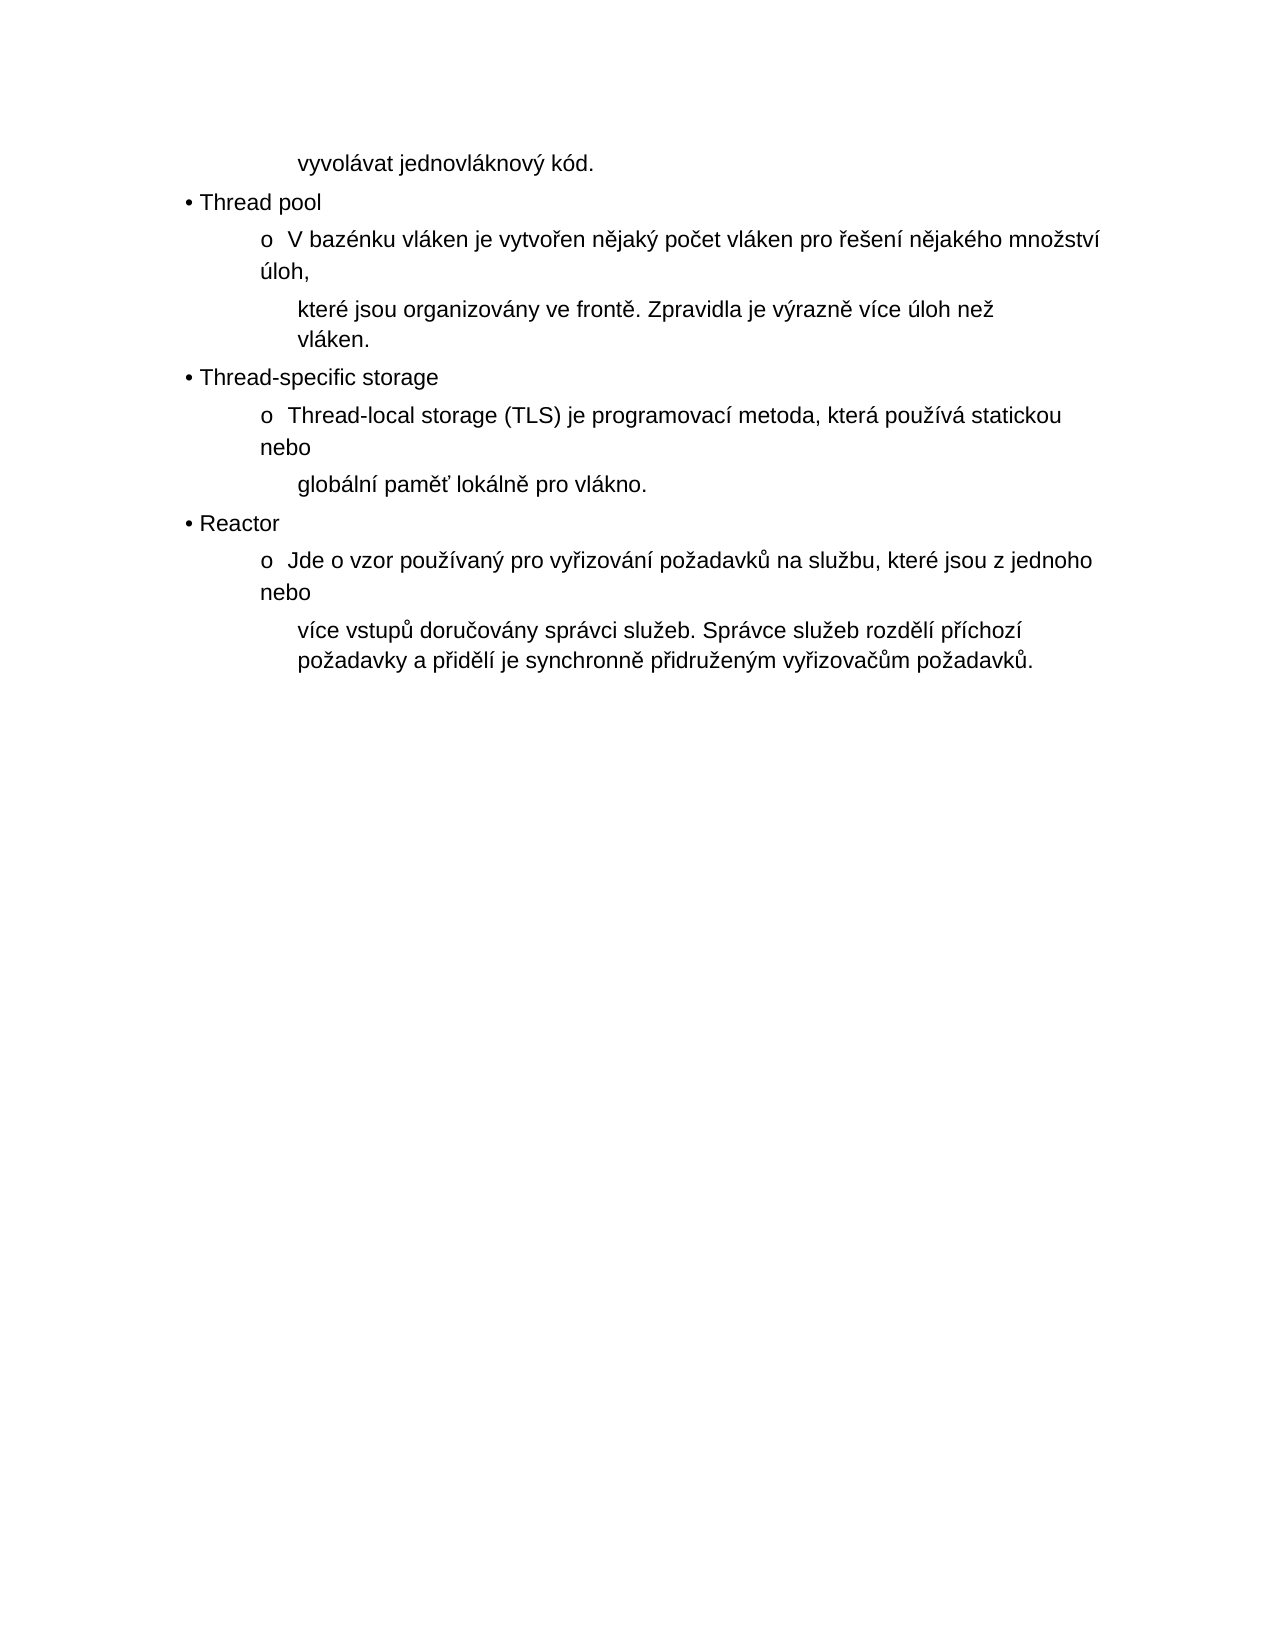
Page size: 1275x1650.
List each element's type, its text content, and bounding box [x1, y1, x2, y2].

text o Jde o vzor používaný pro vyřizování požadavků na službu, které jsou z jednoho nebo [260, 547, 1112, 606]
text globální paměť lokálně pro vlákno. [297, 471, 654, 497]
text vyvolávat jednovláknový kód. [297, 150, 607, 176]
text • Thread pool [185, 189, 371, 215]
text • Reactor [185, 510, 330, 536]
text více vstupů doručovány správci služeb. Správce služeb rozdělí příchozí požadavky a přidělí je synchronně přidruženým vyřizovačům požadavků. [297, 617, 1102, 673]
text které jsou organizovány ve frontě. Zpravidla je výrazně více úloh než vláken. [297, 296, 1038, 352]
text o V bazénku vláken je vytvořen nějaký počet vláken pro řešení nějakého množství úloh, [260, 226, 1125, 284]
text • Thread-specific storage [185, 364, 475, 390]
text o Thread-local storage (TLS) je programovací metoda, která používá statickou nebo [260, 402, 1086, 460]
